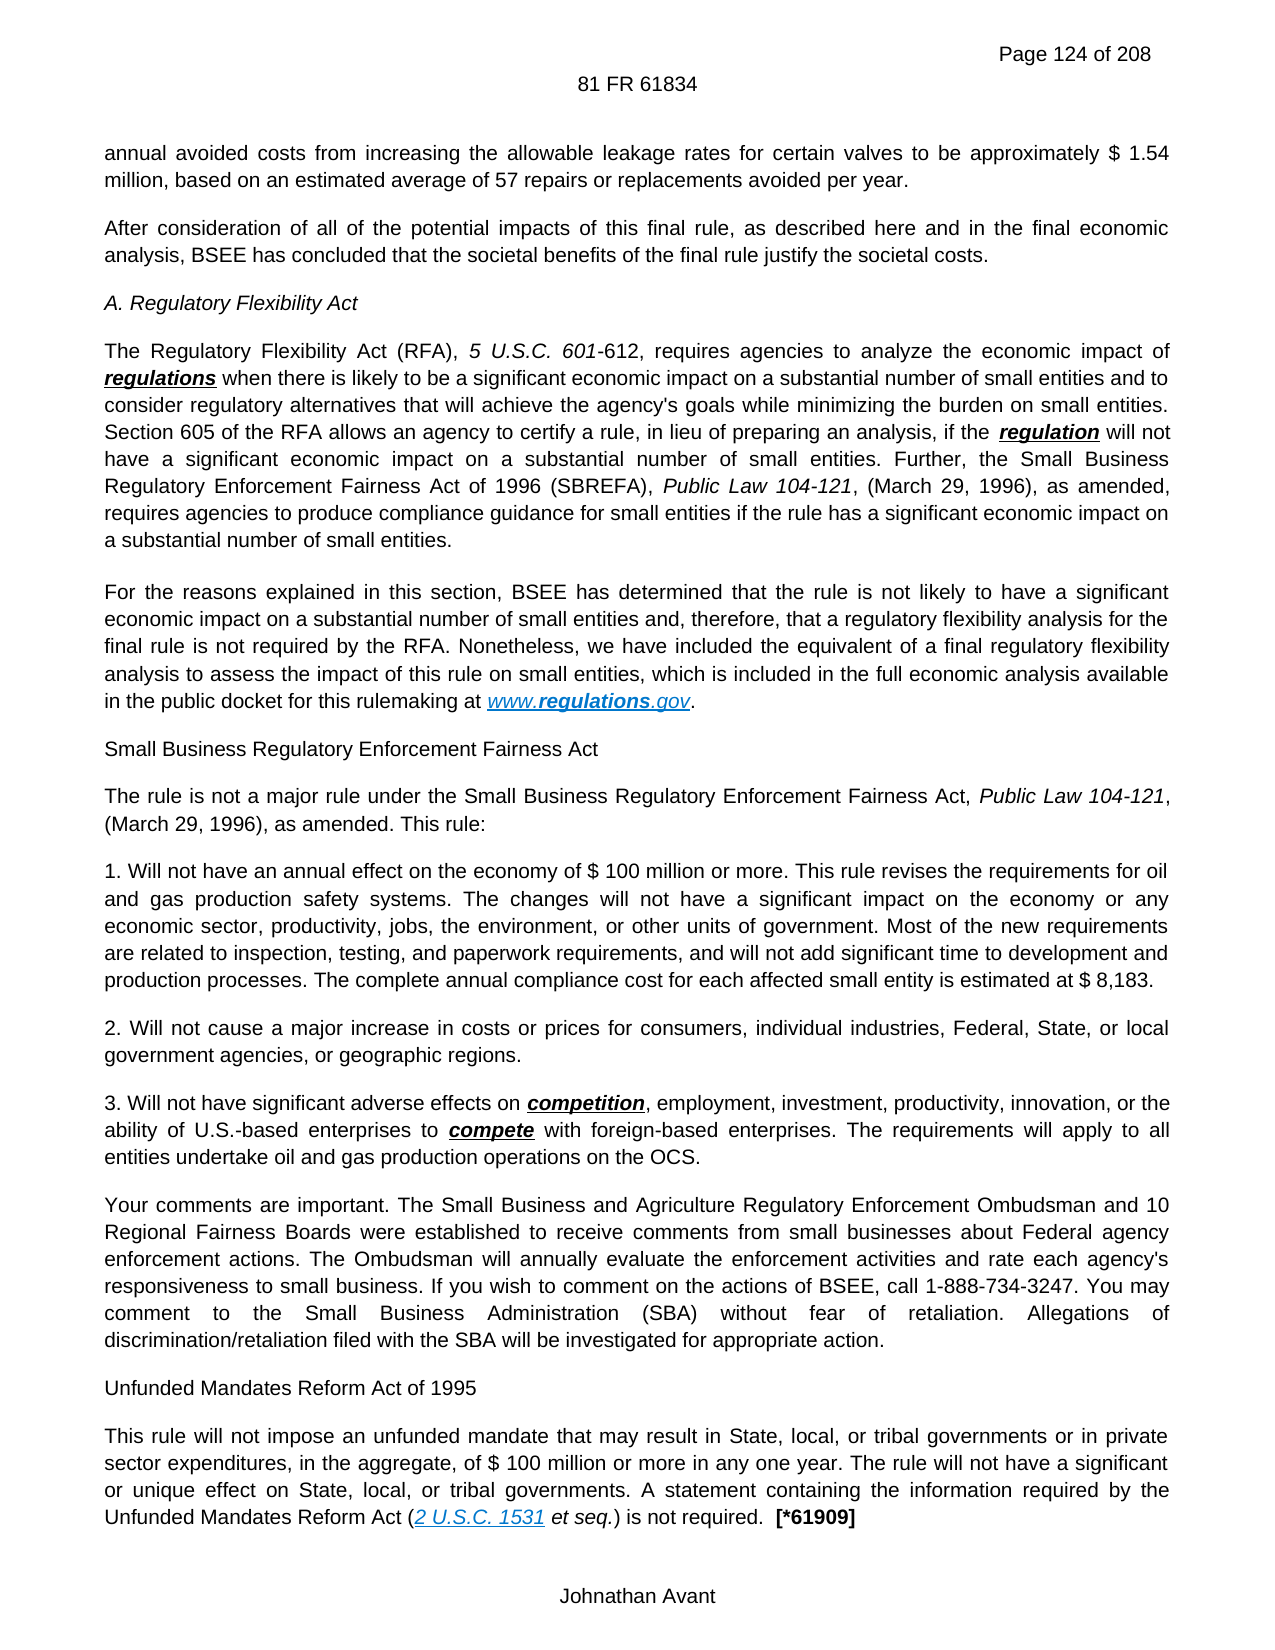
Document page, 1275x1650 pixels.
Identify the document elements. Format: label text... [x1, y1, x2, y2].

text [104, 137, 1171, 192]
text A. Regulatory Flexibility Act [104, 287, 1171, 314]
text 2. Will not cause a major increase in costs or prices for consumers, individual industries, Federal, State, or local government agencies, or geographic regions. [104, 1012, 1171, 1067]
text 3. Will not have significant adverse effects on competition, employment, investment, productivity, innovation, or the ability of U.S.-based enterprises to compete with foreign-based enterprises. The requirements will apply to all entities undertake oil and gas production operations on the OCS. [104, 1087, 1171, 1169]
text After consideration of all of the potential impacts of this final rule, as described here and in the final economic analysis, BSEE has concluded that the societal benefits of the final rule justify the societal costs. [104, 212, 1171, 267]
text Your comments are important. The Small Business and Agriculture Regulatory Enforcement Ombudsman and 10 Regional Fairness Boards were established to receive comments from small businesses about Federal agency enforcement actions. The Ombudsman will annually evaluate the enforcement activities and rate each agency's responsiveness to small business. If you wish to comment on the actions of BSEE, call 1-888-734-3247. You may comment to the Small Business Administration (SBA) without fear of retaliation. Allegations of discrimination/retaliation filed with the SBA will be investigated for appropriate action. [104, 1189, 1171, 1352]
text 1. Will not have an annual effect on the economy of $ 100 million or more. This rule revises the requirements for oil and gas production safety systems. The changes will not have a significant impact on the economy or any economic sector, productivity, jobs, the environment, or other units of government. Most of the new requirements are related to inspection, testing, and paperwork requirements, and will not add significant time to development and production processes. The complete annual compliance cost for each affected small entity is estimated at $ 8,183. [104, 856, 1171, 992]
text For the reasons explained in this section, BSEE has determined that the rule is not likely to have a significant economic impact on a substantial number of small entities and, therefore, that a regulatory flexibility analysis for the final rule is not required by the RFA. Nonetheless, we have included the equivalent of a final regulatory flexibility analysis to assess the impact of this rule on small entities, which is included in the full economic analysis available in the public docket for this rulemaking at www.regulations.gov. [104, 577, 1171, 712]
text Unfunded Mandates Reform Act of 1995 [104, 1373, 1171, 1400]
text The rule is not a major rule under the Small Business Regulatory Enforcement Fairness Act, Public Law 104-121, (March 29, 1996), as amended. This rule: [104, 781, 1171, 835]
text This rule will not impose an unfunded mandate that may result in State, local, or tribal governments or in private sector expenditures, in the aggregate, of $ 100 million or more in any one year. The rule will not have a significant or unique effect on State, local, or tribal governments. A statement containing the information required by the Unfunded Mandates Reform Act (2 U.S.C. 1531 et seq.) is not required. [*61909] [104, 1421, 1171, 1529]
text The Regulatory Flexibility Act (RFA), 5 U.S.C. 601-612, requires agencies to analyze the economic impact of regulations when there is likely to be a significant economic impact on a substantial number of small entities and to consider regulatory alternatives that will achieve the agency's goals while minimizing the burden on small entities. Section 605 of the RFA allows an agency to certify a rule, in lieu of preparing an analysis, if the regulation will not have a significant economic impact on a substantial number of small entities. Further, the Small Business Regulatory Enforcement Fairness Act of 1996 (SBREFA), Public Law 104-121, (March 29, 1996), as amended, requires agencies to produce compliance guidance for small entities if the rule has a significant economic impact on a substantial number of small entities. [104, 335, 1171, 552]
text Small Business Regulatory Enforcement Fairness Act [104, 733, 1171, 760]
